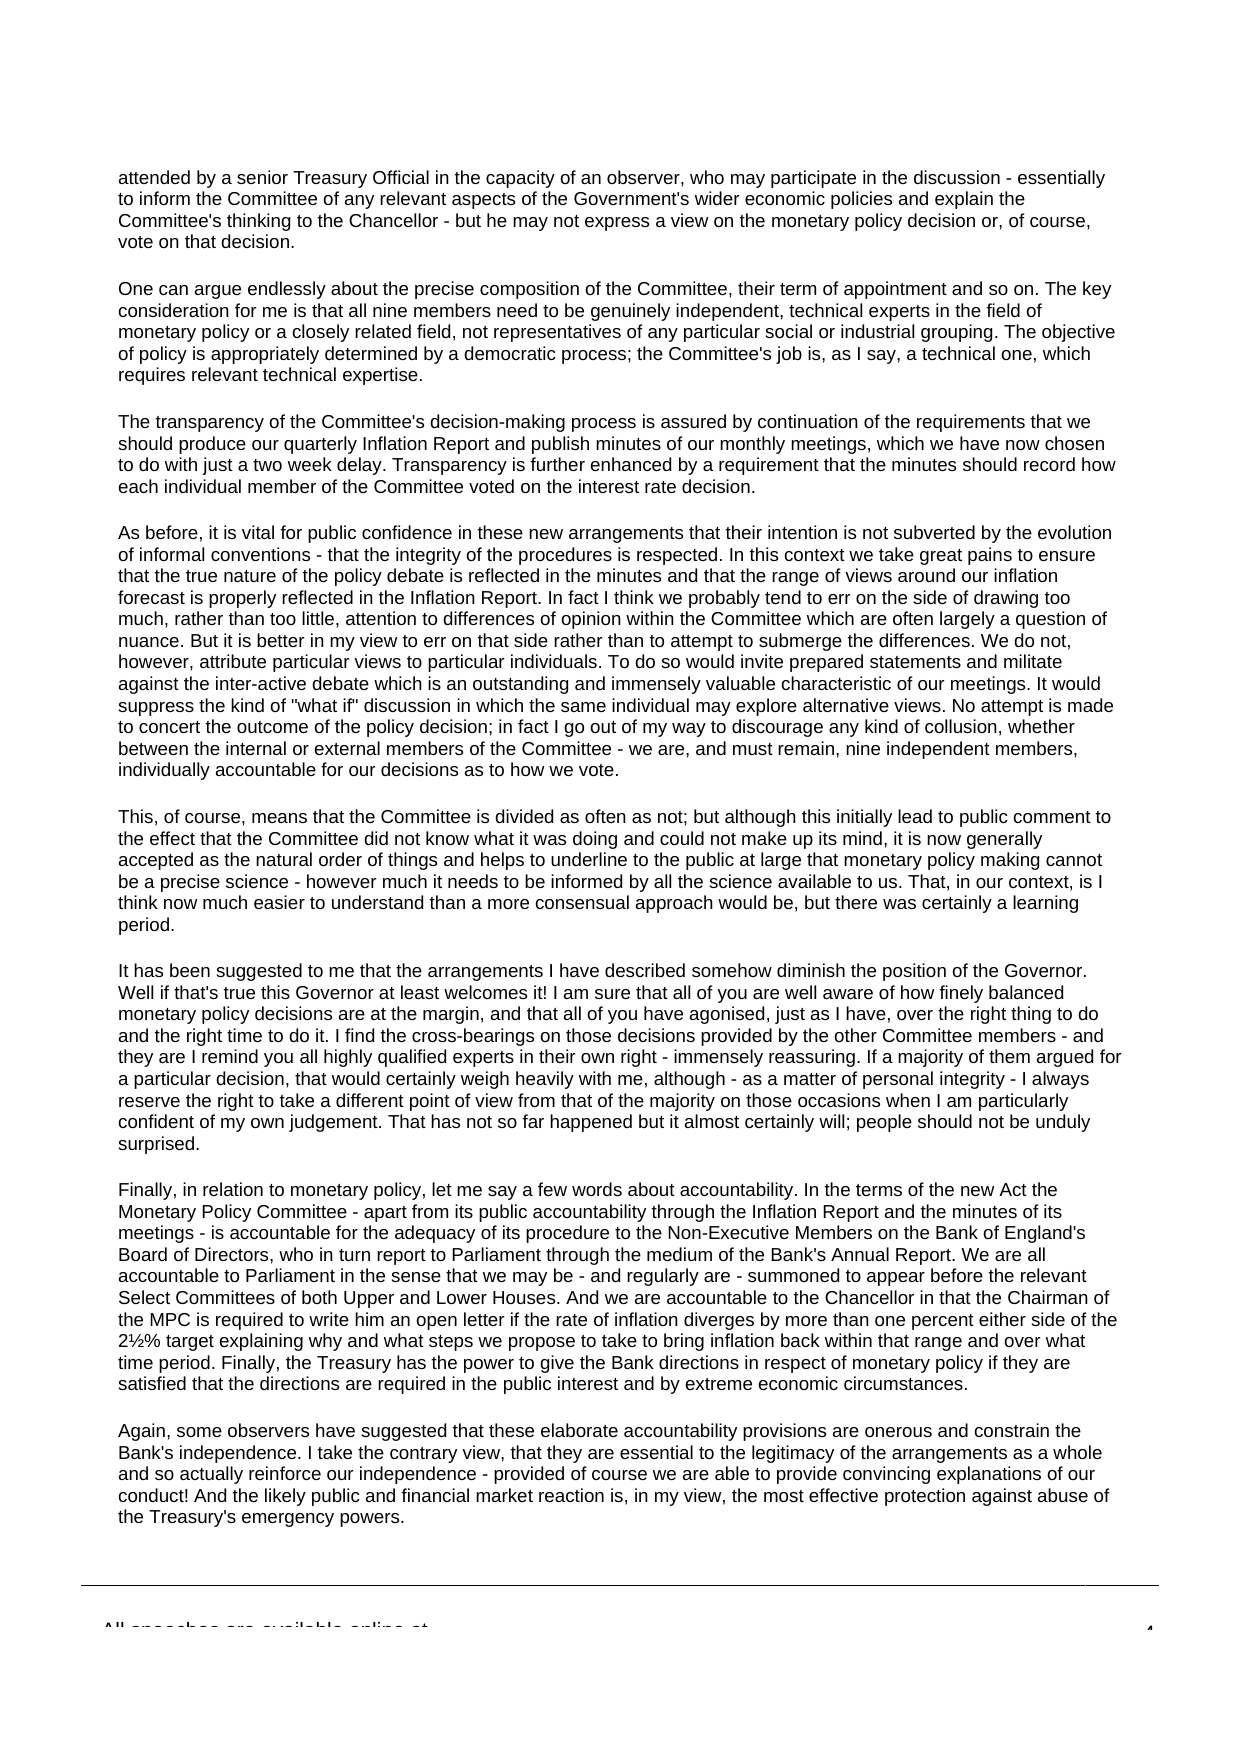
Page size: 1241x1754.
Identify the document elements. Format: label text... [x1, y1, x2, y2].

text As before, it is vital for public confidence in these new arrangements that their intention is not subverted by the evolution of informal conventions - that the integrity of the procedures is respected. In this context we take great pains to ensure that the true nature of the policy debate is reflected in the minutes and that the range of views around our inflation forecast is properly reflected in the Inflation Report. In fact I think we probably tend to err on the side of drawing too much, rather than too little, attention to differences of opinion within the Committee which are often largely a question of nuance. But it is better in my view to err on that side rather than to attempt to submerge the differences. We do not, however, attribute particular views to particular individuals. To do so would invite prepared statements and militate against the inter-active debate which is an outstanding and immensely valuable characteristic of our meetings. It would suppress the kind of "what if" discussion in which the same individual may explore alternative views. No attempt is made to concert the outcome of the policy decision; in fact I go out of my way to discourage any kind of collusion, whether between the internal or external members of the Committee - we are, and must remain, nine independent members, individually accountable for our decisions as to how we vote. [118, 522, 1116, 781]
text Again, some observers have suggested that these elaborate accountability provisions are onerous and constrain the Bank's independence. I take the contrary view, that they are essential to the legitimacy of the arrangements as a whole and so actually reinforce our independence - provided of course we are able to provide convincing explanations of our conduct! And the likely public and financial market reaction is, in my view, the most effective protection against abuse of the Treasury's emergency powers. [118, 1420, 1111, 1528]
text This, of course, means that the Committee is divided as often as not; but although this initially lead to public comment to the effect that the Committee did not know what it was doing and could not make up its mind, it is now generally accepted as the natural order of things and helps to underline to the public at large that monetary policy making cannot be a precise science - however much it needs to be informed by all the science available to us. That, in our context, is I think now much easier to understand than a more consensual approach would be, but there was certainly a learning period. [118, 806, 1113, 935]
text One can argue endlessly about the precise composition of the Committee, their term of appointment and so on. The key consideration for me is that all nine members need to be genuinely independent, technical experts in the field of monetary policy or a closely related field, not representatives of any particular social or industrial grouping. The objective of policy is appropriately determined by a democratic process; the Committee's job is, as I say, a technical one, which requires relevant technical expertise. [118, 278, 1117, 386]
text It has been suggested to me that the arrangements I have described somehow diminish the position of the Governor. Well if that's true this Governor at least welcomes it! I am sure that all of you are well aware of how finely balanced monetary policy decisions are at the margin, and that all of you have agonised, just as I have, over the right thing to do and the right time to do it. I find the cross-bearings on those decisions provided by the other Committee members - and they are I remind you all highly qualified experts in their own right - immensely reassuring. If a majority of them argued for a particular decision, that would certainly weigh heavily with me, although - as a matter of personal integrity - I always reserve the right to take a different point of view from that of the majority on those occasions when I am particularly confident of my own judgement. That has not so far happened but it almost certainly will; people should not be unduly surprised. [118, 960, 1123, 1154]
text The transparency of the Committee's decision-making process is assured by continuation of the requirements that we should produce our quarterly Inflation Report and publish minutes of our monthly meetings, which we have now chosen to do with just a two week delay. Transparency is further enhanced by a requirement that the minutes should record how each individual member of the Committee voted on the interest rate decision. [118, 411, 1117, 497]
text attended by a senior Treasury Official in the capacity of an observer, who may participate in the discussion - essentially to inform the Committee of any relevant aspects of the Government's wider economic policies and explain the Committee's thinking to the Chancellor - but he may not express a view on the monetary policy decision or, of course, vote on that decision. [118, 167, 1107, 253]
text Finally, in relation to monetary policy, let me say a few words about accountability. In the terms of the new Act the Monetary Policy Committee - apart from its public accountability through the Inflation Report and the minutes of its meetings - is accountable for the adequacy of its procedure to the Non-Executive Members on the Bank of England's Board of Directors, who in turn report to Parliament through the medium of the Bank's Annual Report. We are all accountable to Parliament in the sense that we may be - and regularly are - summoned to appear before the relevant Select Committees of both Upper and Lower Houses. And we are accountable to the Chancellor in that the Chairman of the MPC is required to write him an open letter if the rate of inflation diverges by more than one percent either side of the 2½% target explaining why and what steps we propose to take to bring inflation back within that range and over what time period. Finally, the Treasury has the power to give the Bank directions in respect of monetary policy if they are satisfied that the directions are required in the public interest and by extreme economic circumstances. [118, 1179, 1119, 1395]
